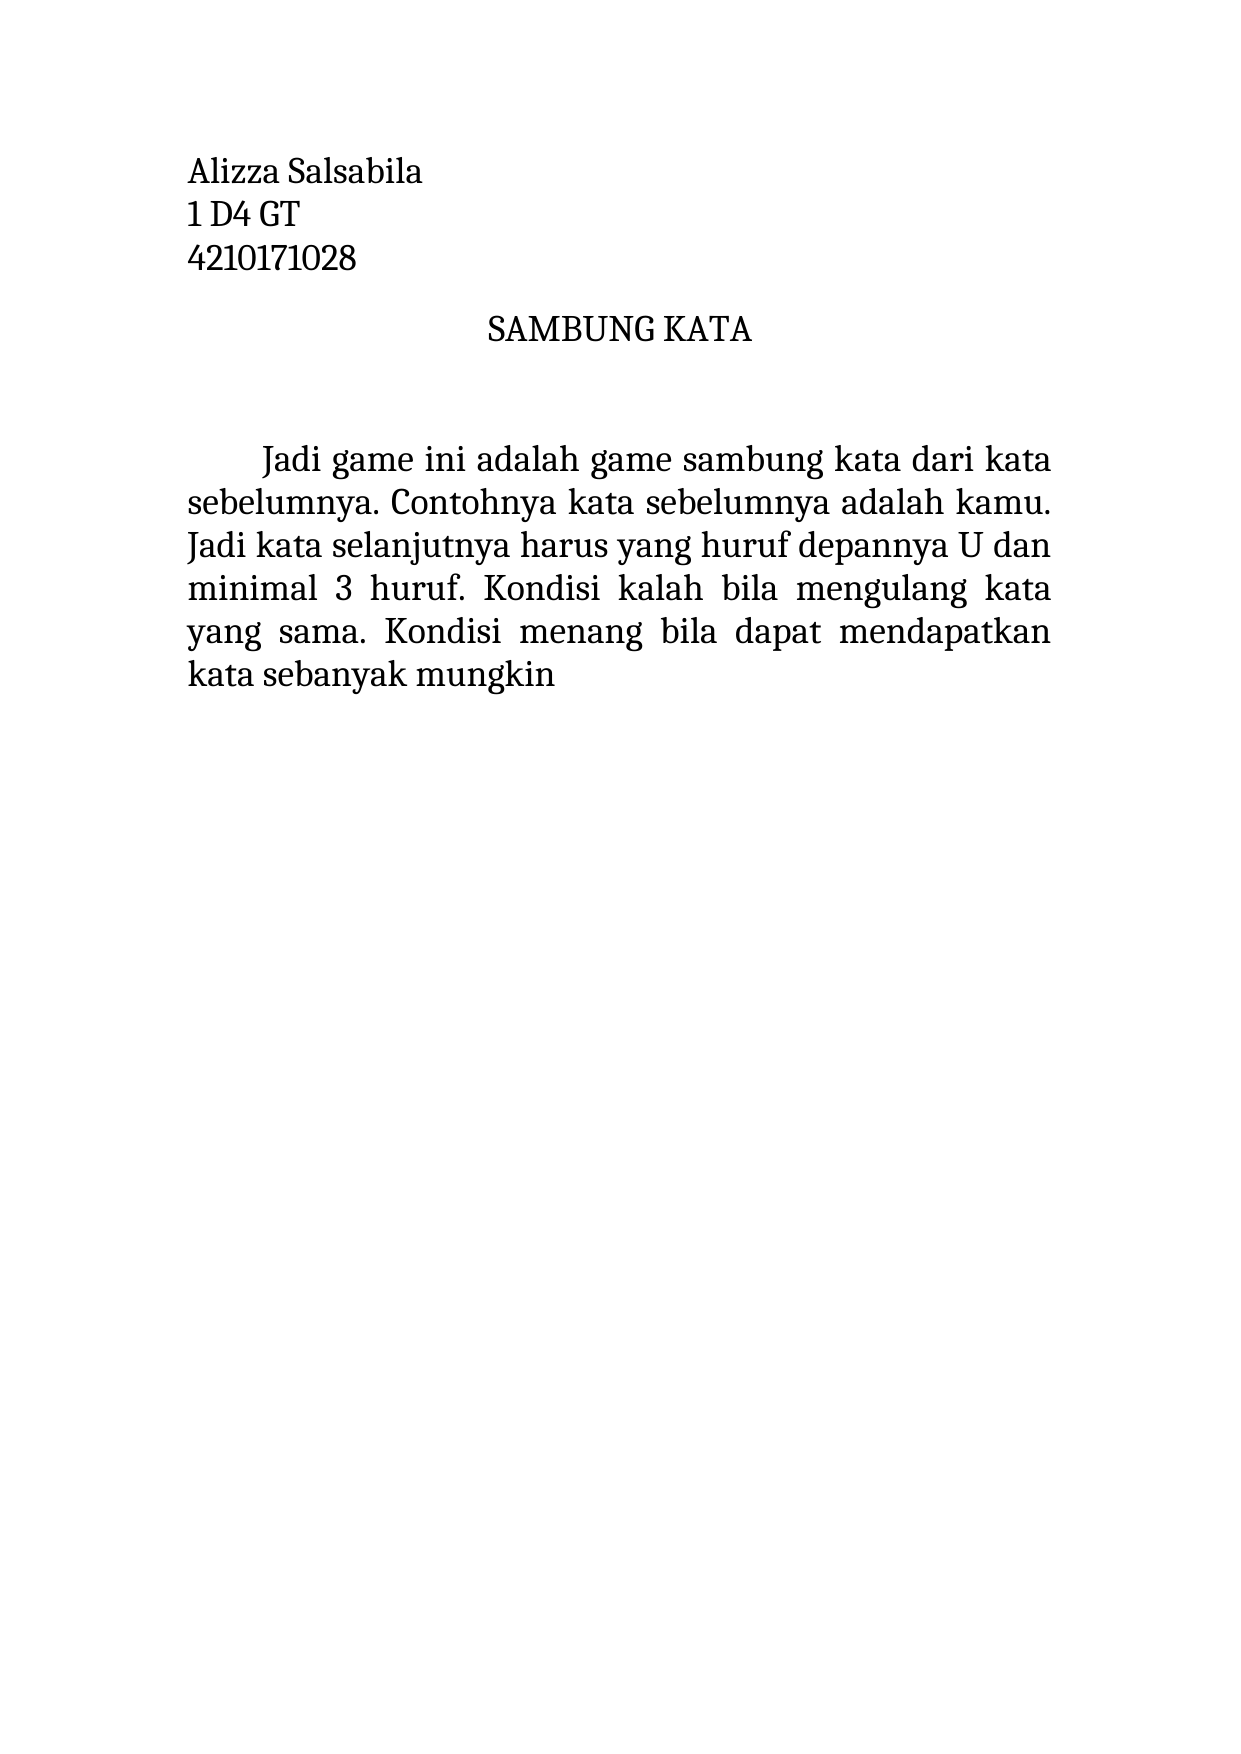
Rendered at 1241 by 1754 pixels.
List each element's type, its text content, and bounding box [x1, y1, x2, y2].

text Jadi game ini adalah game sambung kata dari kata sebelumnya. Contohnya kata sebelumnya adalah kamu. Jadi kata selanjutnya harus yang huruf depannya U dan minimal 3 huruf. Kondisi kalah bila mengulang kata yang sama. Kondisi menang bila dapat mendapatkan kata sebanyak mungkin [187, 437, 1053, 696]
text 4210171028 [187, 236, 1053, 279]
text 1 D4 GT [187, 193, 1053, 236]
text SAMBUNG KATA [187, 308, 1053, 351]
text Alizza Salsabila [187, 150, 1053, 193]
